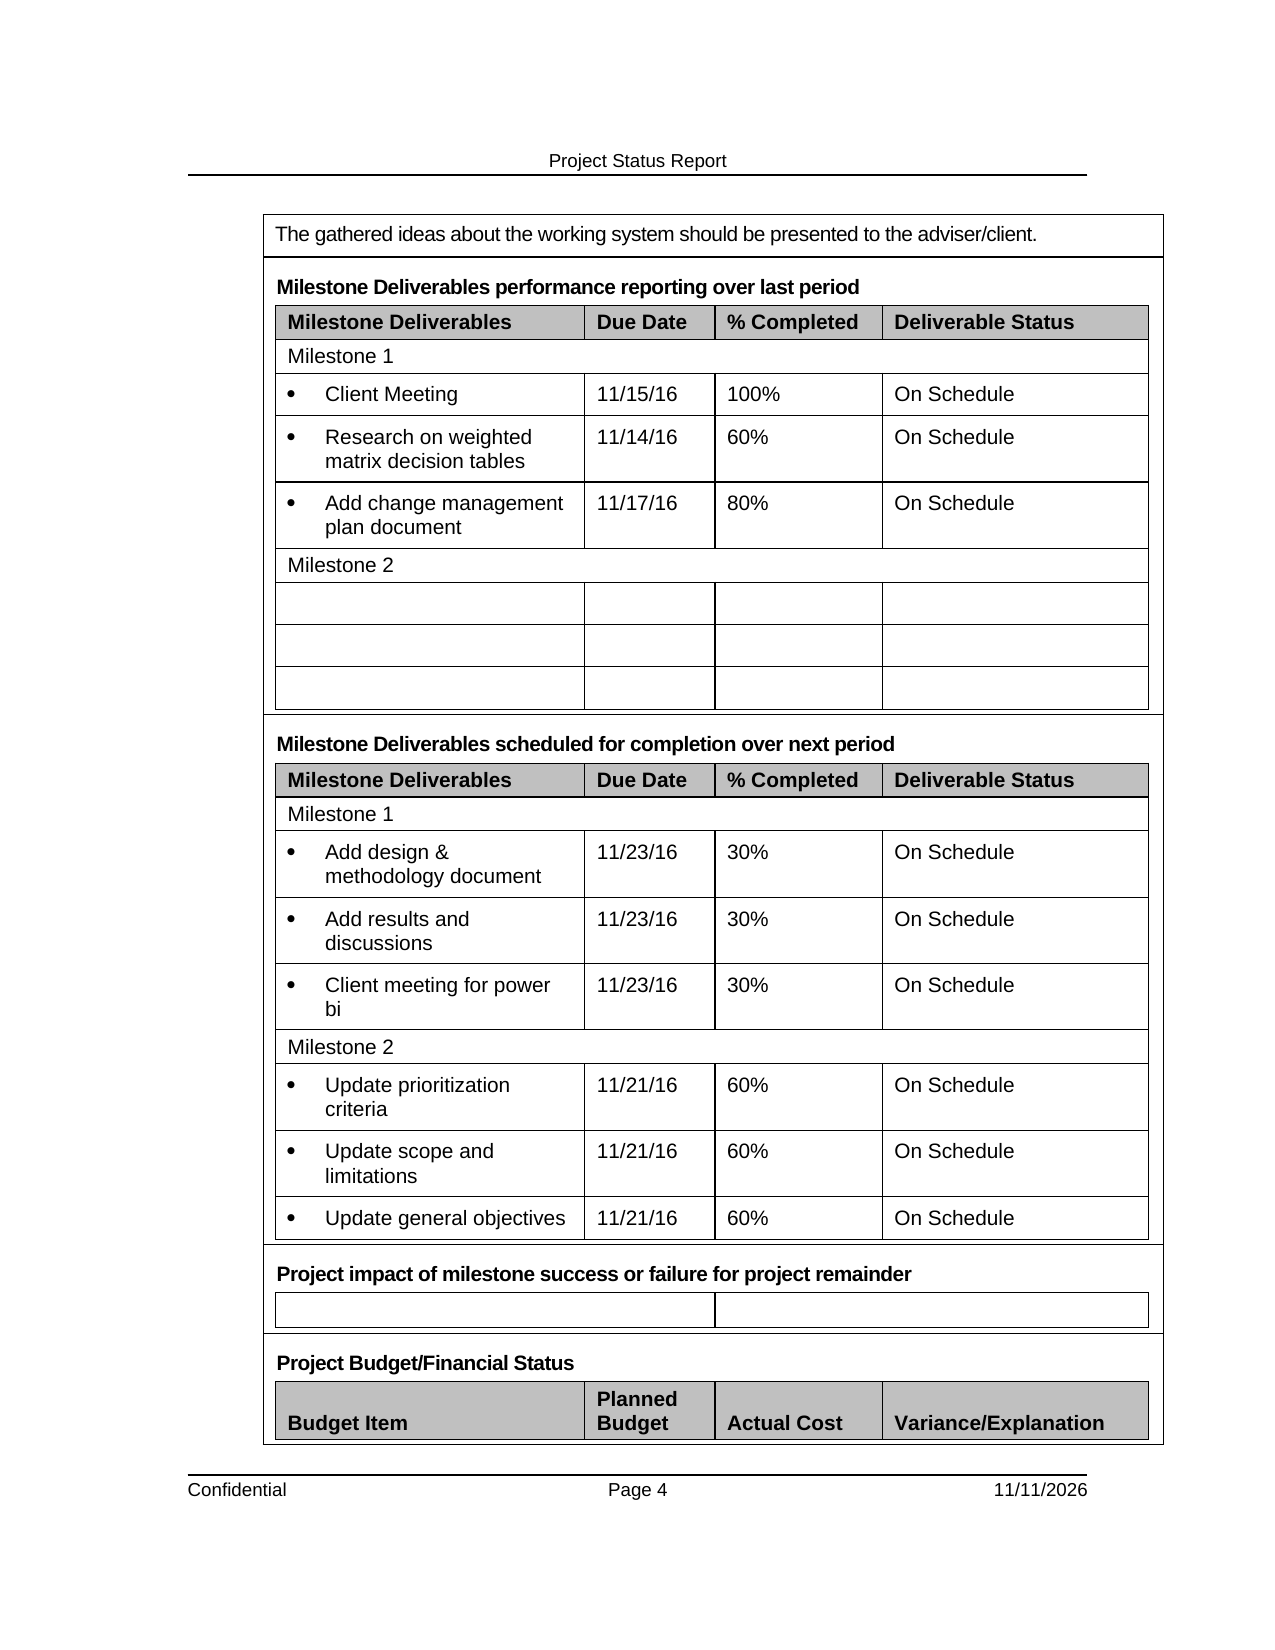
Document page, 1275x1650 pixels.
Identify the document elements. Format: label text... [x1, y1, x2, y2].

table_cell Project impact of milestone success or failure for project remainder [264, 1245, 1163, 1333]
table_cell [264, 1334, 1163, 1444]
table_cell Milestone Deliverables performance reporting over last period [264, 258, 1163, 714]
table_cell Milestone Deliverables scheduled for completion over next period [264, 715, 1163, 1244]
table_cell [264, 215, 1163, 256]
